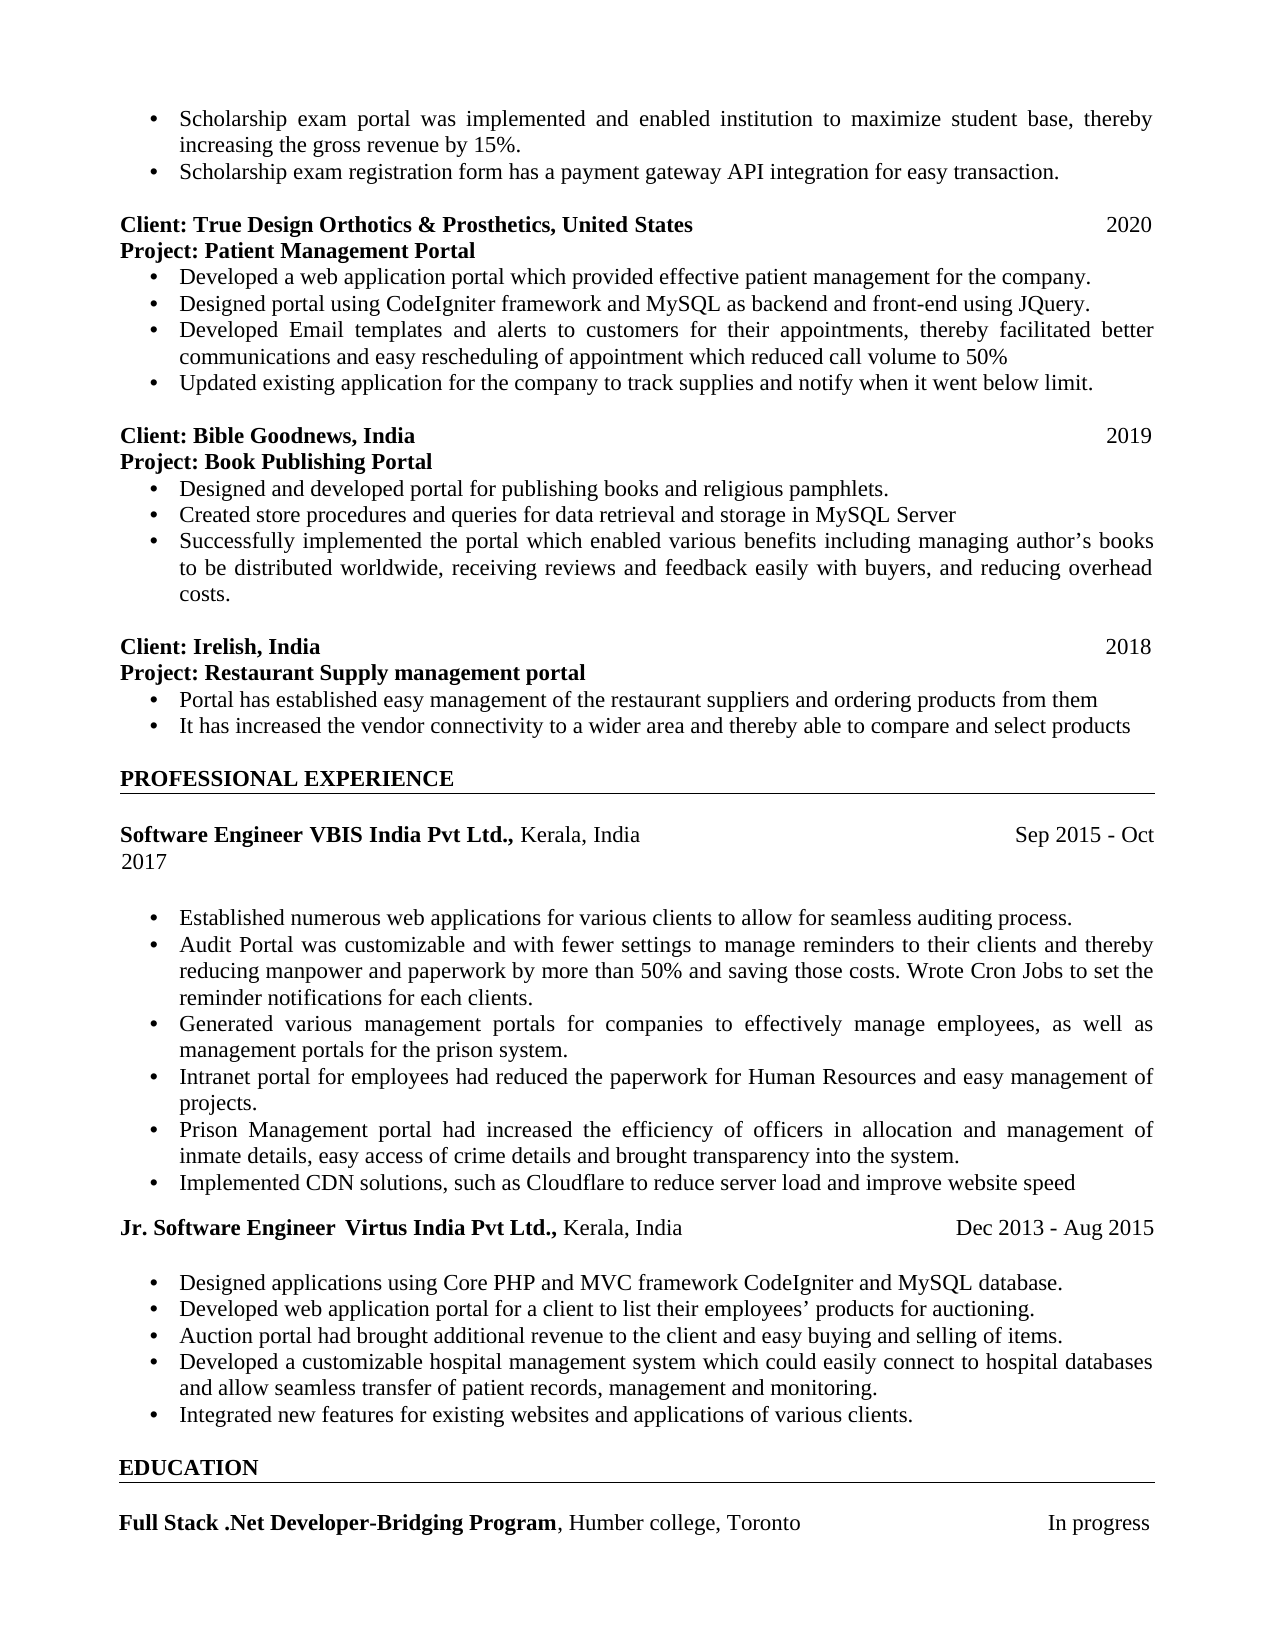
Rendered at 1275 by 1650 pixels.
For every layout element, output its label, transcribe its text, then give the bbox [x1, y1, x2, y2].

text Project: Restaurant Supply management portal [120, 659, 1155, 686]
list Developed a web application portal which provided effective patient management for the company. [149, 263, 1155, 290]
text Client: True Design Orthotics & Prosthetics, United States 2020 [120, 211, 1155, 237]
list Developed web application portal for a client to list their employees’ products for auctioning. [149, 1295, 1155, 1322]
list Developed Email templates and alerts to customers for their appointments, thereby facilitated better communications and easy rescheduling of appointment which reduced call volume to 50% [149, 316, 1155, 369]
list Scholarship exam registration form has a payment gateway API integration for easy transaction. [149, 158, 1155, 184]
text Jr. Software Engineer Virtus India Pvt Ltd., Kerala, India Dec 2013 - Aug 2015 [120, 1214, 1155, 1240]
text EDUCATION [118, 1454, 1155, 1483]
list Implemented CDN solutions, such as Cloudflare to reduce server load and improve website speed [149, 1168, 1155, 1195]
list Established numerous web applications for various clients to allow for seamless auditing process. [149, 904, 1155, 931]
text Project: Book Publishing Portal [120, 448, 1155, 474]
list Audit Portal was customizable and with fewer settings to manage reminders to their clients and thereby reducing manpower and paperwork by more than 50% and saving those costs. Wrote Cron Jobs to set the reminder notifications for each clients. [149, 931, 1155, 1010]
list Generated various management portals for companies to effectively manage employees, as well as management portals for the prison system. [149, 1010, 1155, 1063]
list Scholarship exam portal was implemented and enabled institution to maximize student base, thereby increasing the gross revenue by 15%. [149, 105, 1155, 158]
list Designed and developed portal for publishing books and religious pamphlets. [149, 474, 1155, 501]
text Client: Bible Goodnews, India 2019 [120, 422, 1155, 448]
list Successfully implemented the portal which enabled various benefits including managing author’s books to be distributed worldwide, receiving reviews and feedback easily with buyers, and reducing overhead costs. [149, 527, 1155, 607]
list Created store procedures and queries for data retrieval and storage in MySQL Server [149, 501, 1155, 527]
list Portal has established easy management of the restaurant suppliers and ordering products from them [149, 686, 1155, 712]
list Prison Management portal had increased the efficiency of officers in allocation and management of inmate details, easy access of crime details and brought transparency into the system. [149, 1116, 1155, 1168]
list Designed portal using CodeIgniter framework and MySQL as backend and front-end using JQuery. [149, 290, 1155, 316]
list Updated existing application for the company to track supplies and notify when it went below limit. [149, 369, 1155, 396]
list Developed a customizable hospital management system which could easily connect to hospital databases and allow seamless transfer of patient records, management and monitoring. [149, 1348, 1155, 1401]
text PROFESSIONAL EXPERIENCE [120, 765, 1155, 793]
list Designed applications using Core PHP and MVC framework CodeIgniter and MySQL database. [149, 1269, 1155, 1295]
list Auction portal had brought additional revenue to the client and easy buying and selling of items. [149, 1322, 1155, 1348]
text Client: Irelish, India 2018 [120, 633, 1155, 659]
list Intranet portal for employees had reduced the paperwork for Human Resources and easy management of projects. [149, 1063, 1155, 1116]
text Software Engineer VBIS India Pvt Ltd., Kerala, India Sep 2015 - Oct 2017 [120, 821, 1155, 874]
list Integrated new features for existing websites and applications of various clients. [149, 1401, 1155, 1427]
list It has increased the vendor connectivity to a wider area and thereby able to compare and select products [149, 712, 1155, 739]
text Full Stack .Net Developer-Bridging Program, Humber college, Toronto In progress [118, 1509, 1155, 1536]
text Project: Patient Management Portal [120, 237, 1155, 263]
